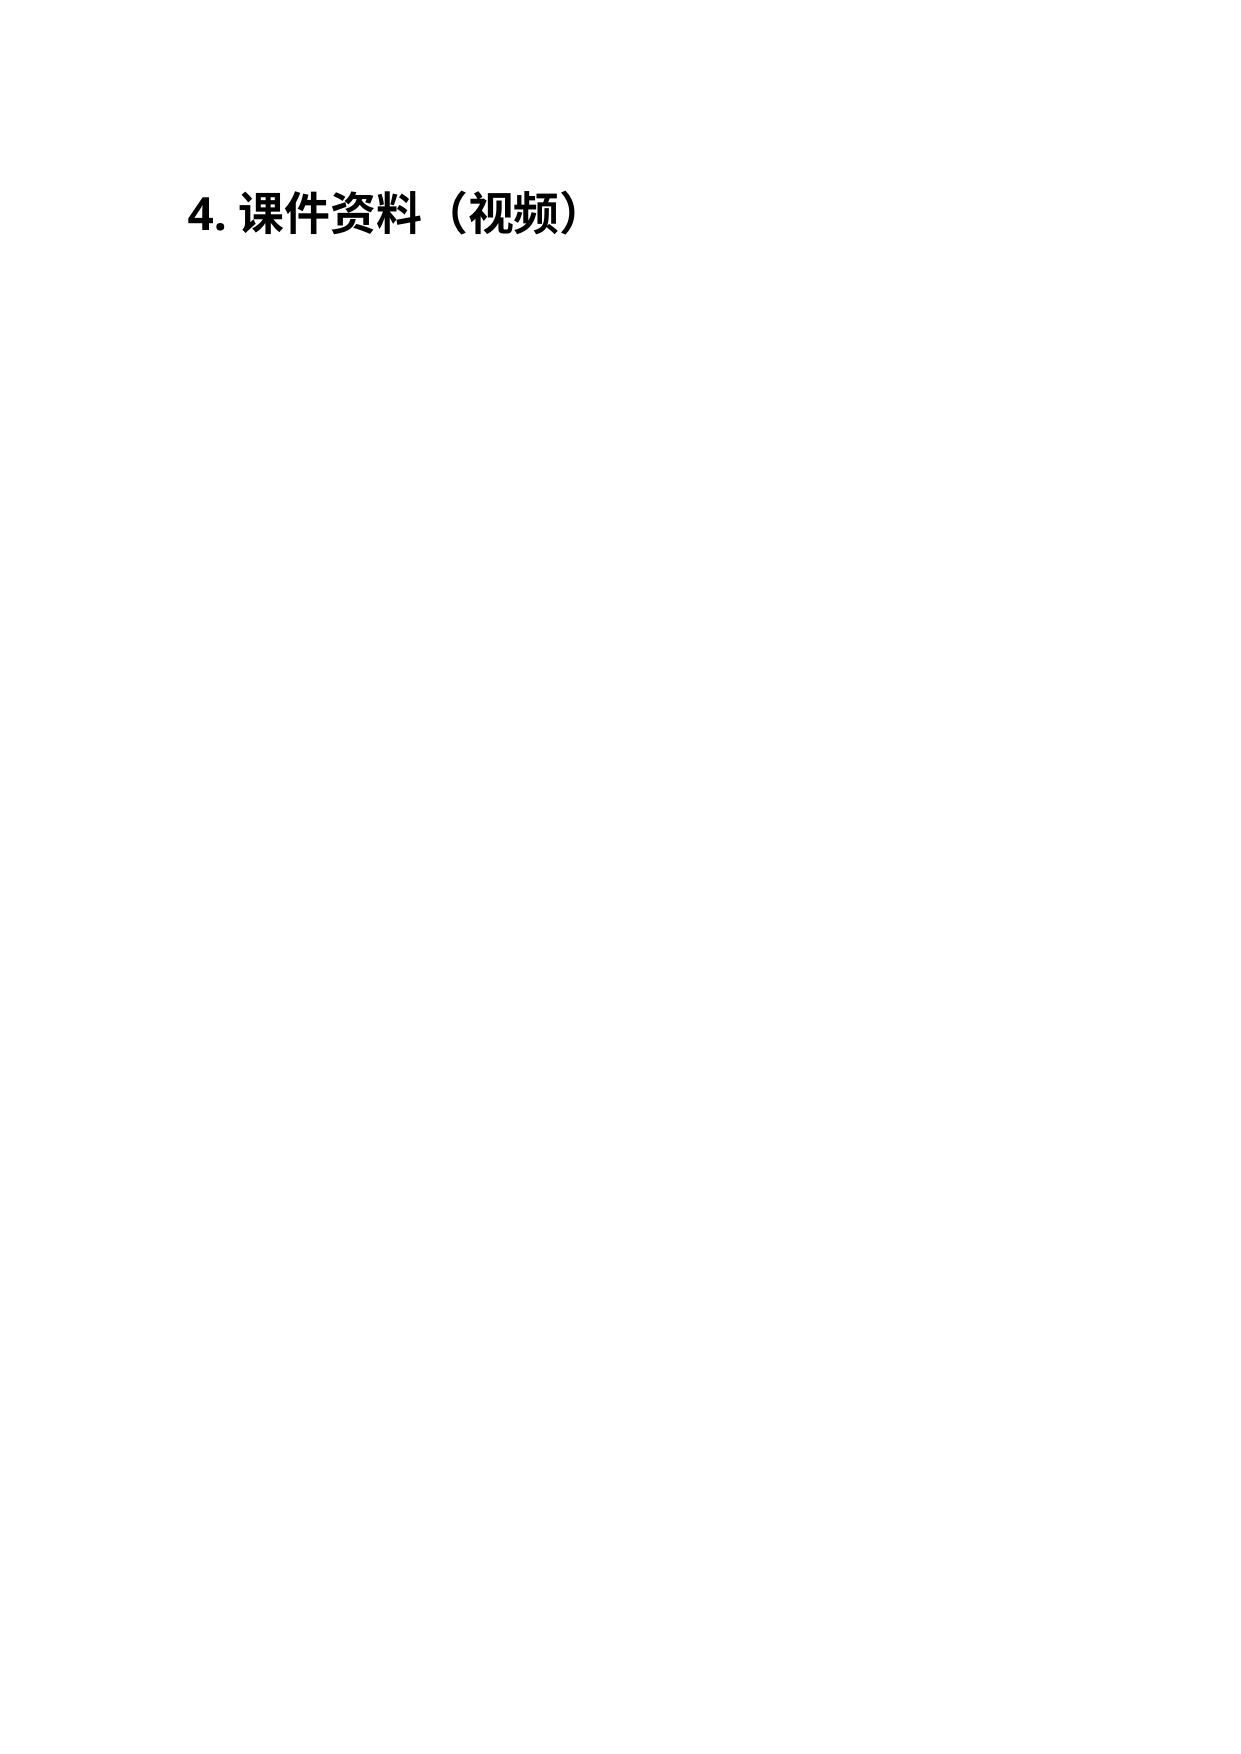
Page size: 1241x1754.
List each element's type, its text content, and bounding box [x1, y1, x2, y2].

subtitle 课件资料（视频） [187, 162, 1053, 259]
